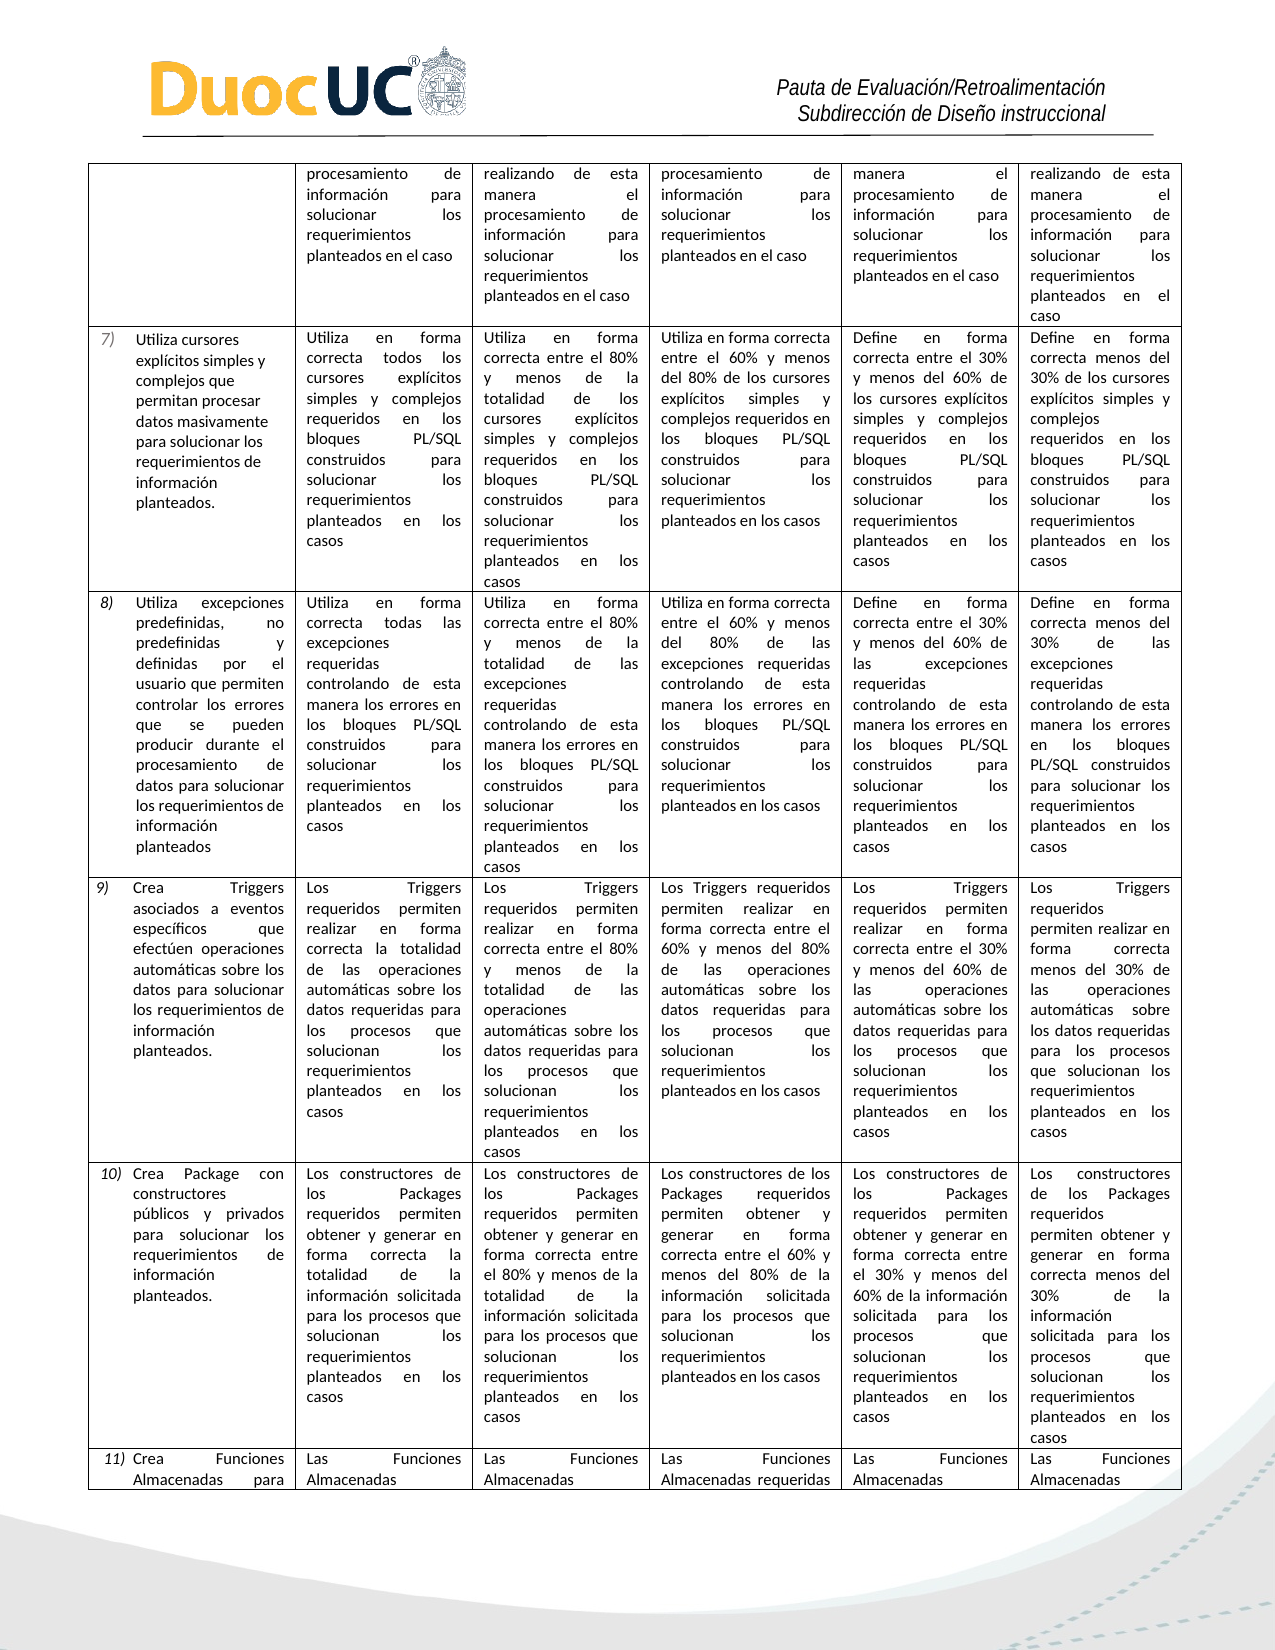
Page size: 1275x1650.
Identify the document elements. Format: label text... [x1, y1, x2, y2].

table_cell Los Triggers requeridos permiten realizar en forma correcta la totalidad de las operaciones automáticas sobre los datos requeridas para los procesos que solucionan los requerimientos planteados en los casos [296, 878, 472, 1162]
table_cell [89, 164, 295, 326]
table_cell Los constructores de los Packages requeridos permiten obtener y generar en forma correcta la totalidad de la información solicitada para los procesos que solucionan los requerimientos planteados en los casos [296, 1163, 472, 1447]
table_cell Utiliza en forma correcta entre el 60% y menos del 80% de las excepciones requeridas controlando de esta manera los errores en los bloques PL/SQL construidos para solucionar los requerimientos planteados en los casos [650, 592, 841, 877]
table_cell Define en forma correcta menos del 30% de los cursores explícitos simples y complejos requeridos en los bloques PL/SQL construidos para solucionar los requerimientos planteados en los casos [1019, 327, 1181, 591]
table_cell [296, 1449, 472, 1489]
table_cell Define en forma correcta entre el 30% y menos del 60% de las excepciones requeridas controlando de esta manera los errores en los bloques PL/SQL construidos para solucionar los requerimientos planteados en los casos [842, 592, 1018, 877]
table_cell Crea Triggers asociados a eventos específicos que efectúen operaciones automáticas sobre los datos para solucionar los requerimientos de información planteados. [89, 878, 295, 1162]
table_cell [89, 1449, 295, 1489]
table_cell Los Triggers requeridos permiten realizar en forma correcta entre el 80% y menos de la totalidad de las operaciones automáticas sobre los datos requeridas para los procesos que solucionan los requerimientos planteados en los casos [473, 878, 649, 1162]
picture [150, 46, 466, 115]
picture [0, 1375, 1275, 1650]
table_cell Los constructores de los Packages requeridos permiten obtener y generar en forma correcta entre el 30% y menos del 60% de la información solicitada para los procesos que solucionan los requerimientos planteados en los casos [842, 1163, 1018, 1447]
table_cell Los Triggers requeridos permiten realizar en forma correcta menos del 30% de las operaciones automáticas sobre los datos requeridas para los procesos que solucionan los requerimientos planteados en los casos [1019, 878, 1181, 1162]
table_cell Los Triggers requeridos permiten realizar en forma correcta entre el 60% y menos del 80% de las operaciones automáticas sobre los datos requeridas para los procesos que solucionan los requerimientos planteados en los casos [650, 878, 841, 1162]
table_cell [842, 164, 1018, 326]
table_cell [473, 1449, 649, 1489]
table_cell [650, 1449, 841, 1489]
table_cell Utiliza cursores explícitos simples y complejos que permitan procesar datos masivamente para solucionar los requerimientos de información planteados. [89, 327, 295, 591]
table_cell Define en forma correcta entre el 30% y menos del 60% de los cursores explícitos simples y complejos requeridos en los bloques PL/SQL construidos para solucionar los requerimientos planteados en los casos [842, 327, 1018, 591]
table_cell Los Triggers requeridos permiten realizar en forma correcta entre el 30% y menos del 60% de las operaciones automáticas sobre los datos requeridas para los procesos que solucionan los requerimientos planteados en los casos [842, 878, 1018, 1162]
table_cell Define en forma correcta menos del 30% de las excepciones requeridas controlando de esta manera los errores en los bloques PL/SQL construidos para solucionar los requerimientos planteados en los casos [1019, 592, 1181, 877]
table_cell Utiliza en forma correcta entre el 60% y menos del 80% de los cursores explícitos simples y complejos requeridos en los bloques PL/SQL construidos para solucionar los requerimientos planteados en los casos [650, 327, 841, 591]
table_cell Utiliza en forma correcta entre el 80% y menos de la totalidad de los cursores explícitos simples y complejos requeridos en los bloques PL/SQL construidos para solucionar los requerimientos planteados en los casos [473, 327, 649, 591]
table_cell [650, 164, 841, 326]
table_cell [473, 164, 649, 326]
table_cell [1019, 164, 1181, 326]
table_cell Los constructores de los Packages requeridos permiten obtener y generar en forma correcta menos del 30% de la información solicitada para los procesos que solucionan los requerimientos planteados en los casos [1019, 1163, 1181, 1447]
table_cell Utiliza excepciones predefinidas, no predefinidas y definidas por el usuario que permiten controlar los errores que se pueden producir durante el procesamiento de datos para solucionar los requerimientos de información planteados [89, 592, 295, 877]
table_cell Crea Package con constructores públicos y privados para solucionar los requerimientos de información planteados. [89, 1163, 295, 1447]
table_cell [296, 164, 472, 326]
table_cell Los constructores de los Packages requeridos permiten obtener y generar en forma correcta entre el 60% y menos del 80% de la información solicitada para los procesos que solucionan los requerimientos planteados en los casos [650, 1163, 841, 1447]
table_cell Utiliza en forma correcta todos los cursores explícitos simples y complejos requeridos en los bloques PL/SQL construidos para solucionar los requerimientos planteados en los casos [296, 327, 472, 591]
table_cell Utiliza en forma correcta entre el 80% y menos de la totalidad de las excepciones requeridas controlando de esta manera los errores en los bloques PL/SQL construidos para solucionar los requerimientos planteados en los casos [473, 592, 649, 877]
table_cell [1019, 1449, 1181, 1489]
table_cell Los constructores de los Packages requeridos permiten obtener y generar en forma correcta entre el 80% y menos de la totalidad de la información solicitada para los procesos que solucionan los requerimientos planteados en los casos [473, 1163, 649, 1447]
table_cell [842, 1449, 1018, 1489]
table_cell Utiliza en forma correcta todas las excepciones requeridas controlando de esta manera los errores en los bloques PL/SQL construidos para solucionar los requerimientos planteados en los casos [296, 592, 472, 877]
